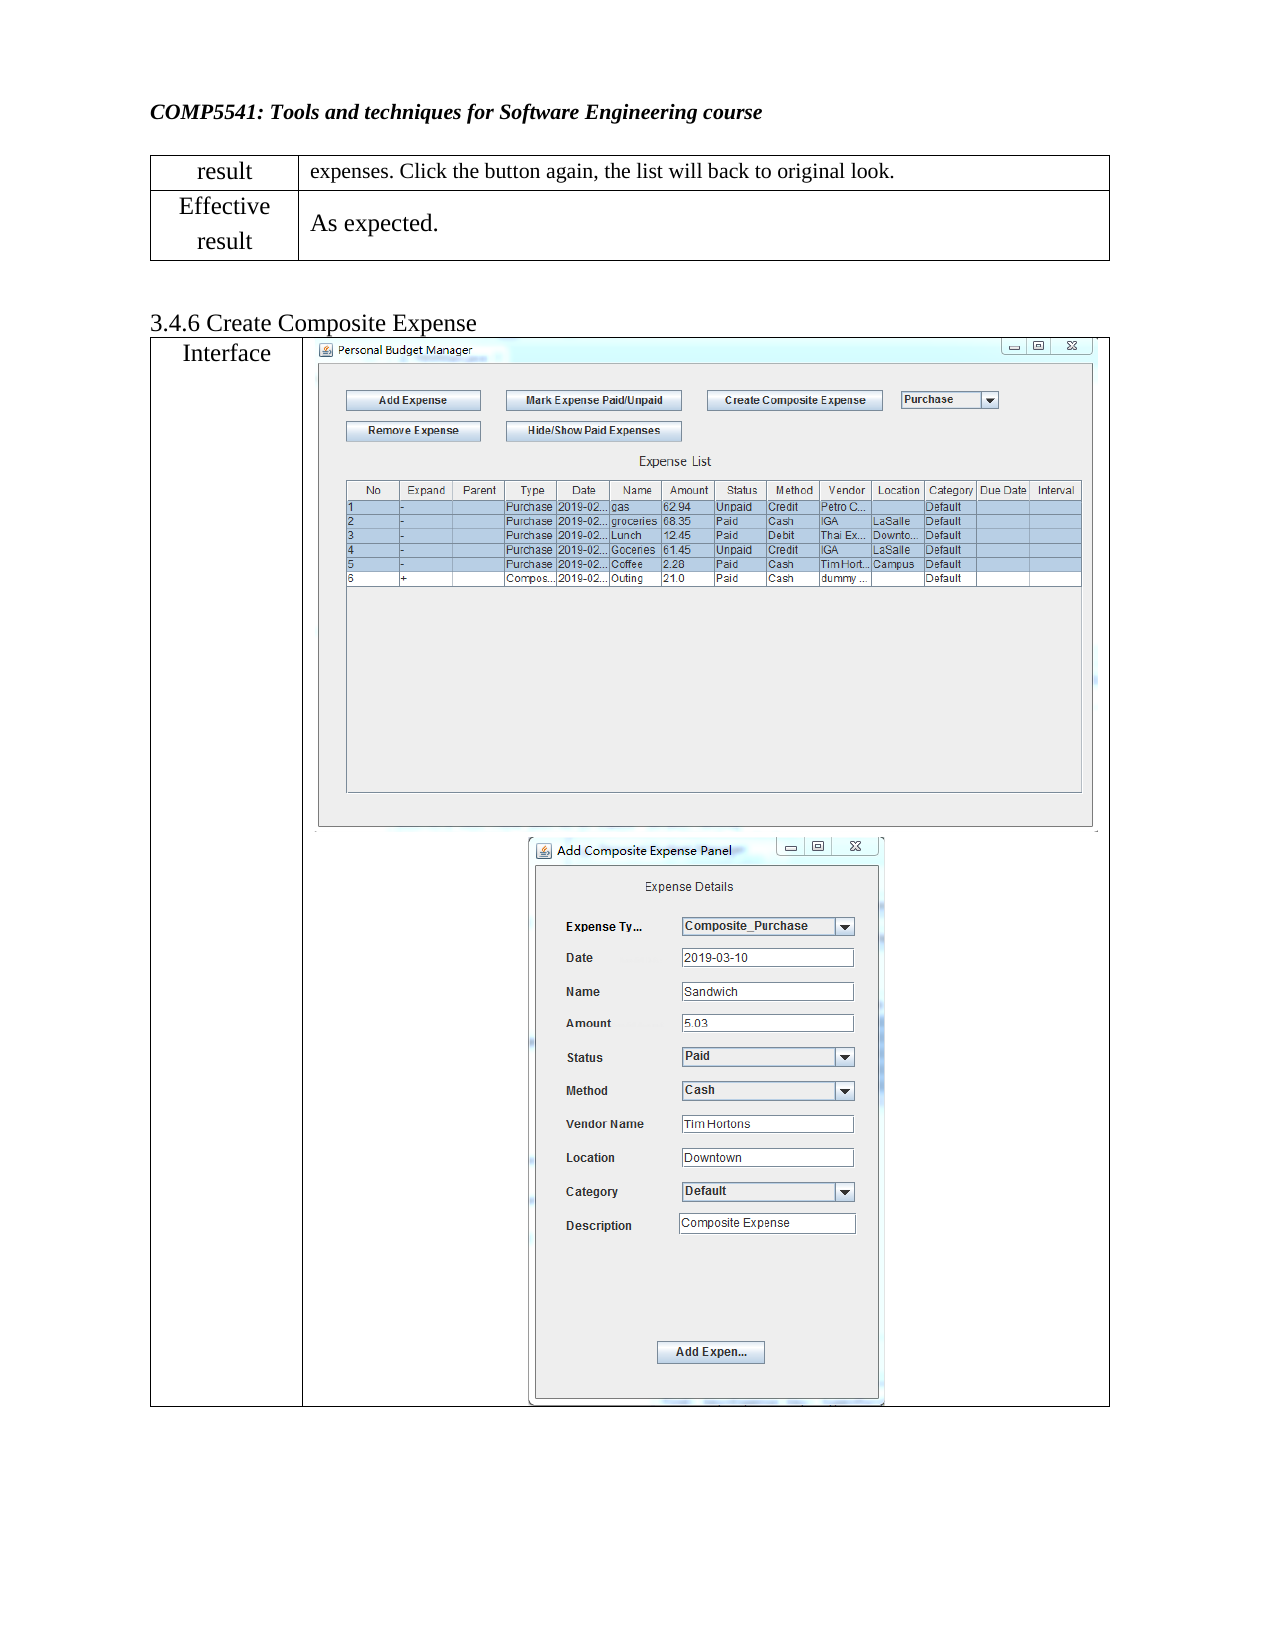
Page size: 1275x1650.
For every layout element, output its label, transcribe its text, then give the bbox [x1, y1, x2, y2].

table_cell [299, 156, 1109, 190]
picture [528, 837, 885, 1406]
subtitle 3.4.6 Create Composite Expense [150, 308, 1125, 337]
table_cell Effective result [151, 191, 298, 260]
picture [314, 338, 1098, 832]
table_cell Expected result [151, 156, 298, 190]
table_header Interface [151, 338, 302, 1406]
table_header [303, 338, 1109, 1406]
table_cell As expected. [299, 191, 1109, 260]
